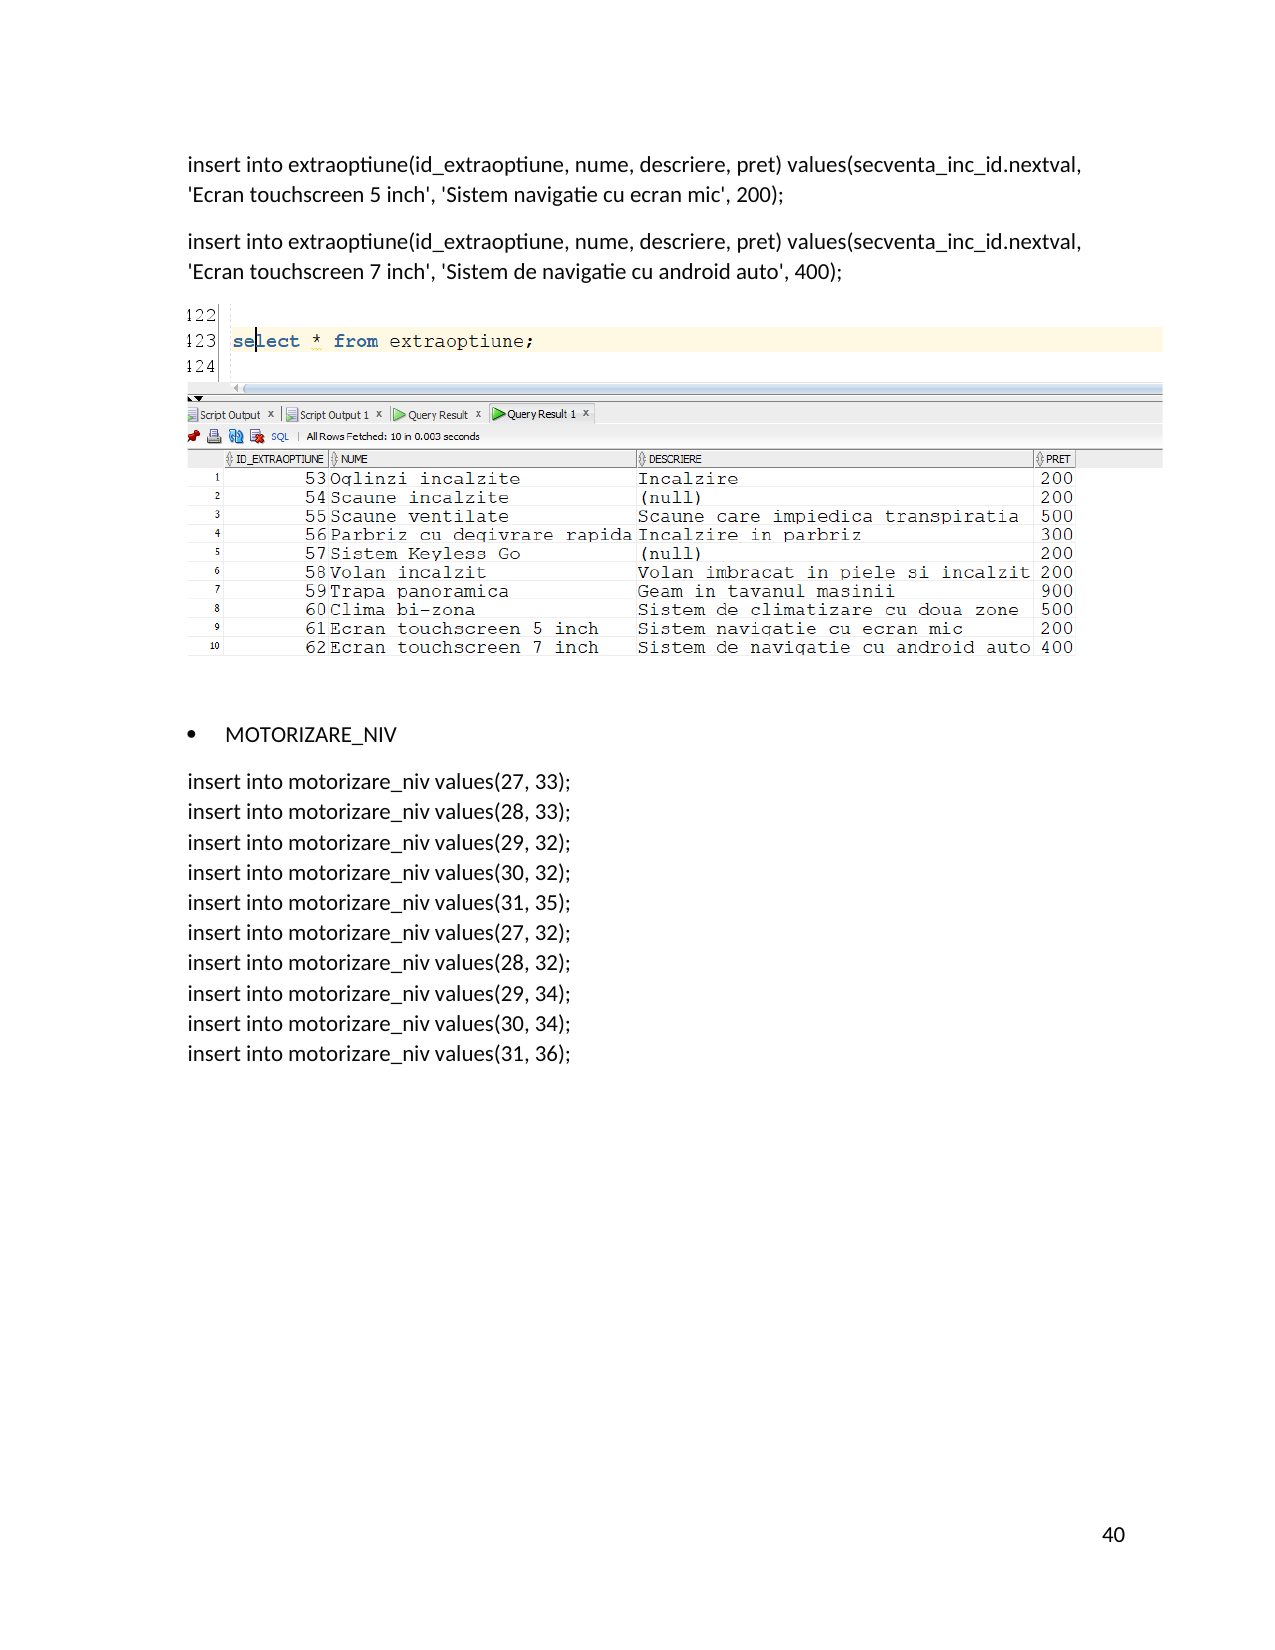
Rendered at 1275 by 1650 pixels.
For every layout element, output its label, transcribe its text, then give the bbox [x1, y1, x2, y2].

text insert into motorizare_niv values(31, 35); [187, 888, 1125, 916]
text insert into extraoptiune(id_extraoptiune, nume, descriere, pret) values(secventa_inc_id.nextval, 'Ecran touchscreen 7 inch', 'Sistem de navigatie cu android auto', 400); [187, 227, 1125, 285]
text insert into motorizare_niv values(30, 32); [187, 858, 1125, 886]
text insert into motorizare_niv values(29, 34); [187, 979, 1125, 1007]
text insert into motorizare_niv values(27, 33); [187, 767, 1125, 795]
text insert into extraoptiune(id_extraoptiune, nume, descriere, pret) values(secventa_inc_id.nextval, 'Ecran touchscreen 5 inch', 'Sistem navigatie cu ecran mic', 200); [187, 150, 1125, 208]
text insert into motorizare_niv values(27, 32); [187, 918, 1125, 946]
text insert into motorizare_niv values(29, 32); [187, 828, 1125, 856]
picture [187, 304, 1163, 702]
list MOTORIZARE_NIV [187, 720, 1125, 748]
text insert into motorizare_niv values(28, 33); [187, 797, 1125, 825]
text insert into motorizare_niv values(31, 36); [187, 1039, 1125, 1067]
text insert into motorizare_niv values(28, 32); [187, 948, 1125, 976]
text insert into motorizare_niv values(30, 34); [187, 1009, 1125, 1037]
